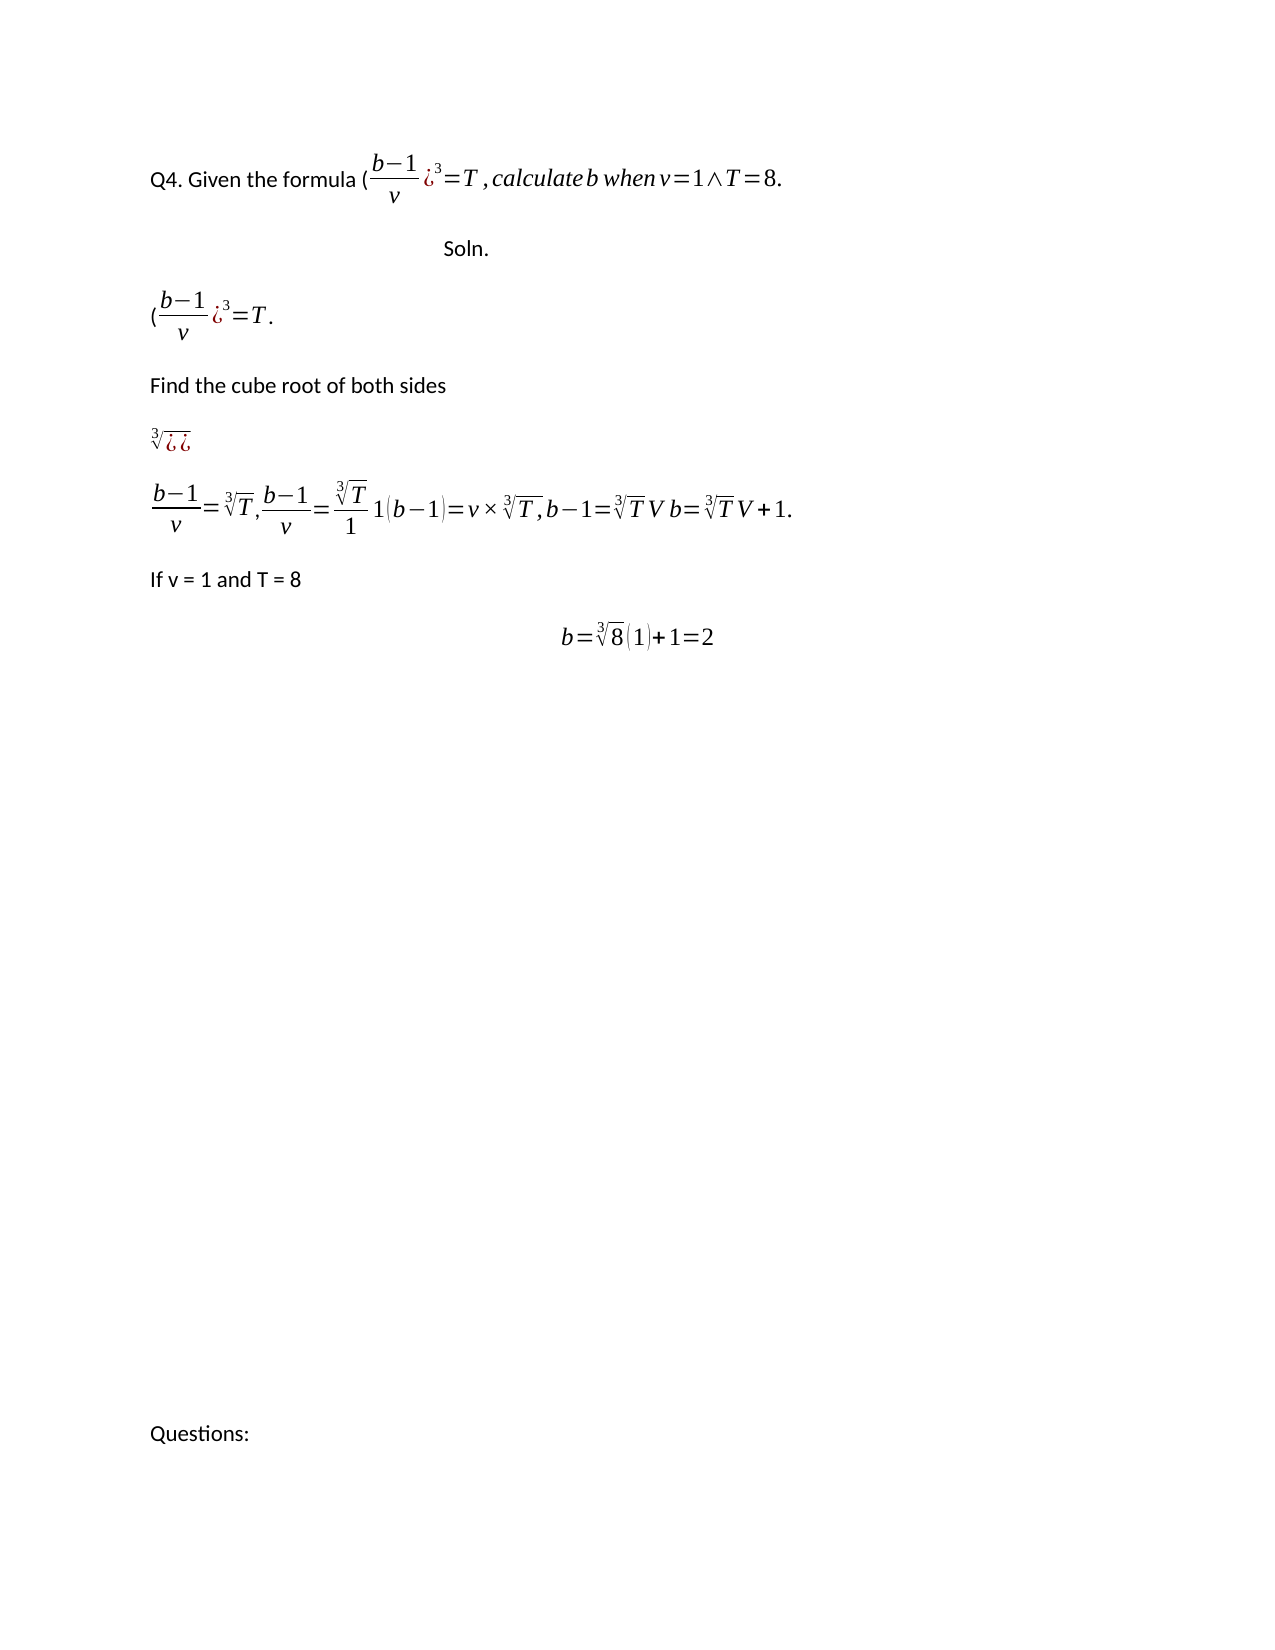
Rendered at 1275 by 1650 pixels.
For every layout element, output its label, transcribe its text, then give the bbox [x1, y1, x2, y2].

text (. [150, 287, 1125, 346]
text Soln. [150, 234, 1125, 262]
text If v = 1 and T = 8 [150, 566, 1125, 593]
text Find the cube root of both sides [150, 371, 1125, 399]
text Q4. Given the formula ( [150, 150, 1125, 209]
text , [150, 477, 1125, 541]
text Questions: [150, 1419, 1125, 1448]
